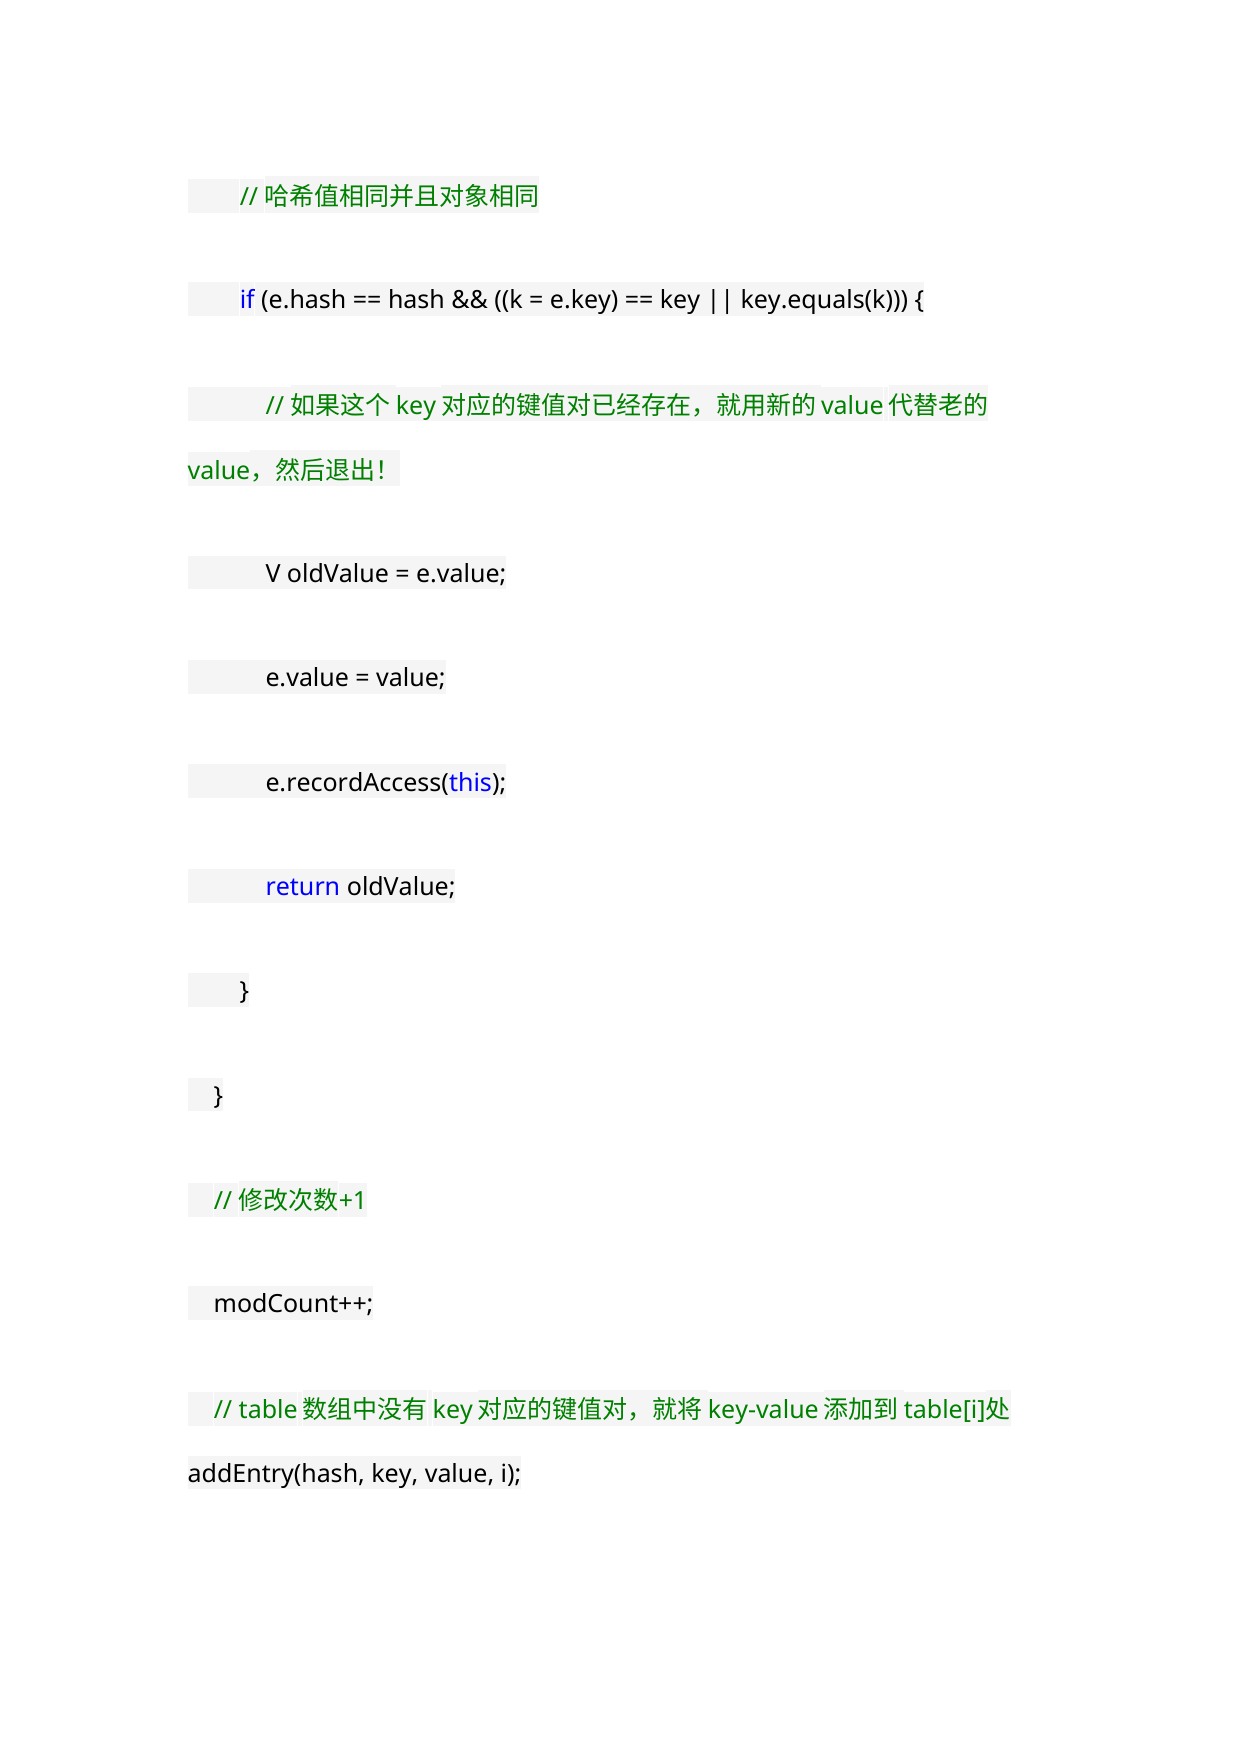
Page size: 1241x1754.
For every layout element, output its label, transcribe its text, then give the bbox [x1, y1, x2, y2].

text // 如果这个key对应的键值对已经存在，就用新的value代替老的value，然后退出！ [187, 371, 1053, 501]
text modCount++; [187, 1271, 1053, 1336]
text // table数组中没有key对应的键值对，就将key-value添加到table[i]处 addEntry(hash, key, value, i); [187, 1375, 1053, 1505]
text return oldValue; [187, 853, 1053, 918]
text } [187, 1062, 1053, 1127]
text // 修改次数+1 [187, 1166, 1053, 1231]
text V oldValue = e.value; [187, 540, 1053, 605]
text } [187, 958, 1053, 1023]
text // 哈希值相同并且对象相同 [187, 162, 1053, 227]
text e.value = value; [187, 644, 1053, 709]
text e.recordAccess(this); [187, 749, 1053, 814]
text if (e.hash == hash && ((k = e.key) == key || key.equals(k))) { [187, 266, 1053, 331]
